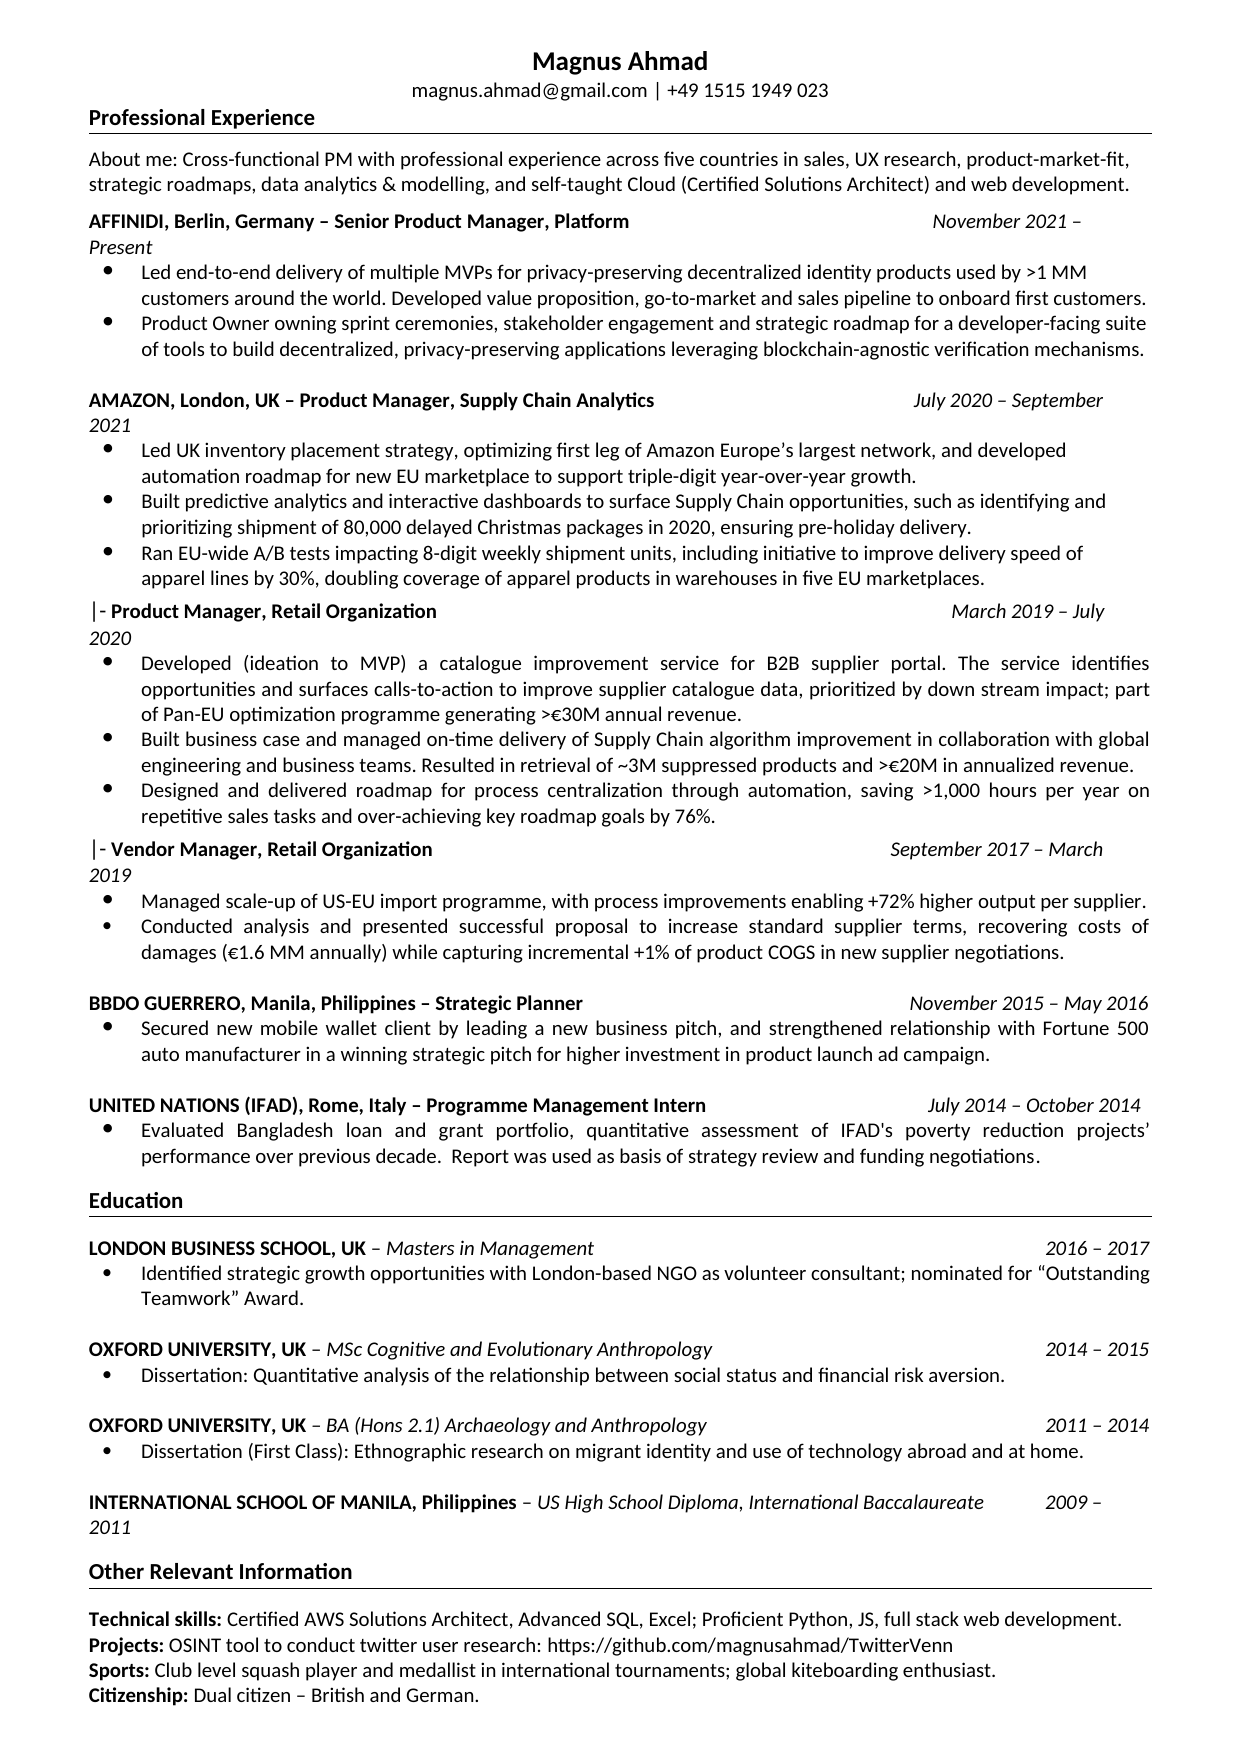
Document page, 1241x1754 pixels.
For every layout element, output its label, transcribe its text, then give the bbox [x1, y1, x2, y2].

text Education [89, 1186, 1152, 1216]
text AFFINIDI, Berlin, Germany – Senior Product Manager, Platform November 2021 – Present [89, 208, 1152, 259]
list Ran EU-wide A/B tests impacting 8-digit weekly shipment units, including initiative to improve delivery speed of apparel lines by 30%, doubling coverage of apparel products in warehouses in five EU marketplaces. [103, 540, 1152, 591]
text BBDO GUERRERO, Manila, Philippines – Strategic Planner November 2015 – May 2016 [89, 990, 1152, 1015]
list Dissertation: Quantitative analysis of the relationship between social status and financial risk aversion. [103, 1362, 1152, 1387]
text UNITED NATIONS (IFAD), Rome, Italy – Programme Management Intern July 2014 – October 2014 [89, 1092, 1152, 1117]
list Secured new mobile wallet client by leading a new business pitch, and strengthened relationship with Fortune 500 auto manufacturer in a winning strategic pitch for higher investment in product launch ad campaign. [103, 1015, 1152, 1066]
text |- Vendor Manager, Retail Organization September 2017 – March 2019 [89, 834, 1152, 888]
text Professional Experience [89, 103, 1152, 133]
list Dissertation (First Class): Ethnographic research on migrant identity and use of technology abroad and at home. [103, 1438, 1152, 1463]
list Managed scale-up of US-EU import programme, with process improvements enabling +72% higher output per supplier. [103, 888, 1152, 914]
text INTERNATIONAL SCHOOL OF MANILA, Philippines – US High School Diploma, International Baccalaureate 2009 – 2011 [89, 1489, 1152, 1540]
text |- Product Manager, Retail Organization March 2019 – July 2020 [89, 597, 1152, 650]
list Sports: Club level squash player and medallist in international tournaments; global kiteboarding enthusiast. [89, 1657, 1152, 1683]
text OXFORD UNIVERSITY, UK – MSc Cognitive and Evolutionary Anthropology 2014 – 2015 [89, 1336, 1152, 1362]
list Built business case and managed on-time delivery of Supply Chain algorithm improvement in collaboration with global engineering and business teams. Resulted in retrieval of ~3M suppressed products and >€20M in annualized revenue. [103, 727, 1152, 778]
list Identified strategic growth opportunities with London-based NGO as volunteer consultant; nominated for “Outstanding Teamwork” Award. [103, 1260, 1152, 1311]
list Citizenship: Dual citizen – British and German. [89, 1683, 1152, 1708]
text AMAZON, London, UK – Product Manager, Supply Chain Analytics July 2020 – September 2021 [89, 387, 1152, 438]
list Developed (ideation to MVP) a catalogue improvement service for B2B supplier portal. The service identifies opportunities and surfaces calls-to-action to improve supplier catalogue data, prioritized by down stream impact; part of Pan-EU optimization programme generating >€30M annual revenue. [103, 650, 1152, 727]
text OXFORD UNIVERSITY, UK – BA (Hons 2.1) Archaeology and Anthropology 2011 – 2014 [89, 1413, 1152, 1438]
list Designed and delivered roadmap for process centralization through automation, saving >1,000 hours per year on repetitive sales tasks and over-achieving key roadmap goals by 76%. [103, 778, 1152, 829]
text About me: Cross-functional PM with professional experience across five countries in sales, UX research, product-market-fit, strategic roadmaps, data analytics & modelling, and self-taught Cloud (Certified Solutions Architect) and web development. [89, 146, 1152, 197]
list Evaluated Bangladesh loan and grant portfolio, quantitative assessment of IFAD's poverty reduction projects’ performance over previous decade. Report was used as basis of strategy review and funding negotiations. [103, 1117, 1152, 1168]
list Conducted analysis and presented successful proposal to increase standard supplier terms, recovering costs of damages (€1.6 MM annually) while capturing incremental +1% of product COGS in new supplier negotiations. [103, 914, 1152, 964]
table_header Magnus Ahmad magnus.ahmad@gmail.com | +49 1515 1949 023 [89, 44, 1152, 103]
list Technical skills: Certified AWS Solutions Architect, Advanced SQL, Excel; Proficient Python, JS, full stack web development. [89, 1606, 1152, 1632]
list Built predictive analytics and interactive dashboards to surface Supply Chain opportunities, such as identifying and prioritizing shipment of 80,000 delayed Christmas packages in 2020, ensuring pre-holiday delivery. [103, 489, 1152, 540]
list Led UK inventory placement strategy, optimizing first leg of Amazon Europe’s largest network, and developed automation roadmap for new EU marketplace to support triple-digit year-over-year growth. [103, 438, 1152, 489]
list Led end-to-end delivery of multiple MVPs for privacy-preserving decentralized identity products used by >1 MM customers around the world. Developed value proposition, go-to-market and sales pipeline to onboard first customers. [103, 259, 1152, 310]
list Product Owner owning sprint ceremonies, stakeholder engagement and strategic roadmap for a developer-facing suite of tools to build decentralized, privacy-preserving applications leveraging blockchain-agnostic verification mechanisms. [103, 310, 1152, 361]
list Projects: OSINT tool to conduct twitter user research: https://github.com/magnusahmad/TwitterVenn [89, 1632, 1152, 1657]
text LONDON BUSINESS SCHOOL, UK – Masters in Management 2016 – 2017 [89, 1235, 1152, 1260]
text Other Relevant Information [89, 1557, 1152, 1588]
